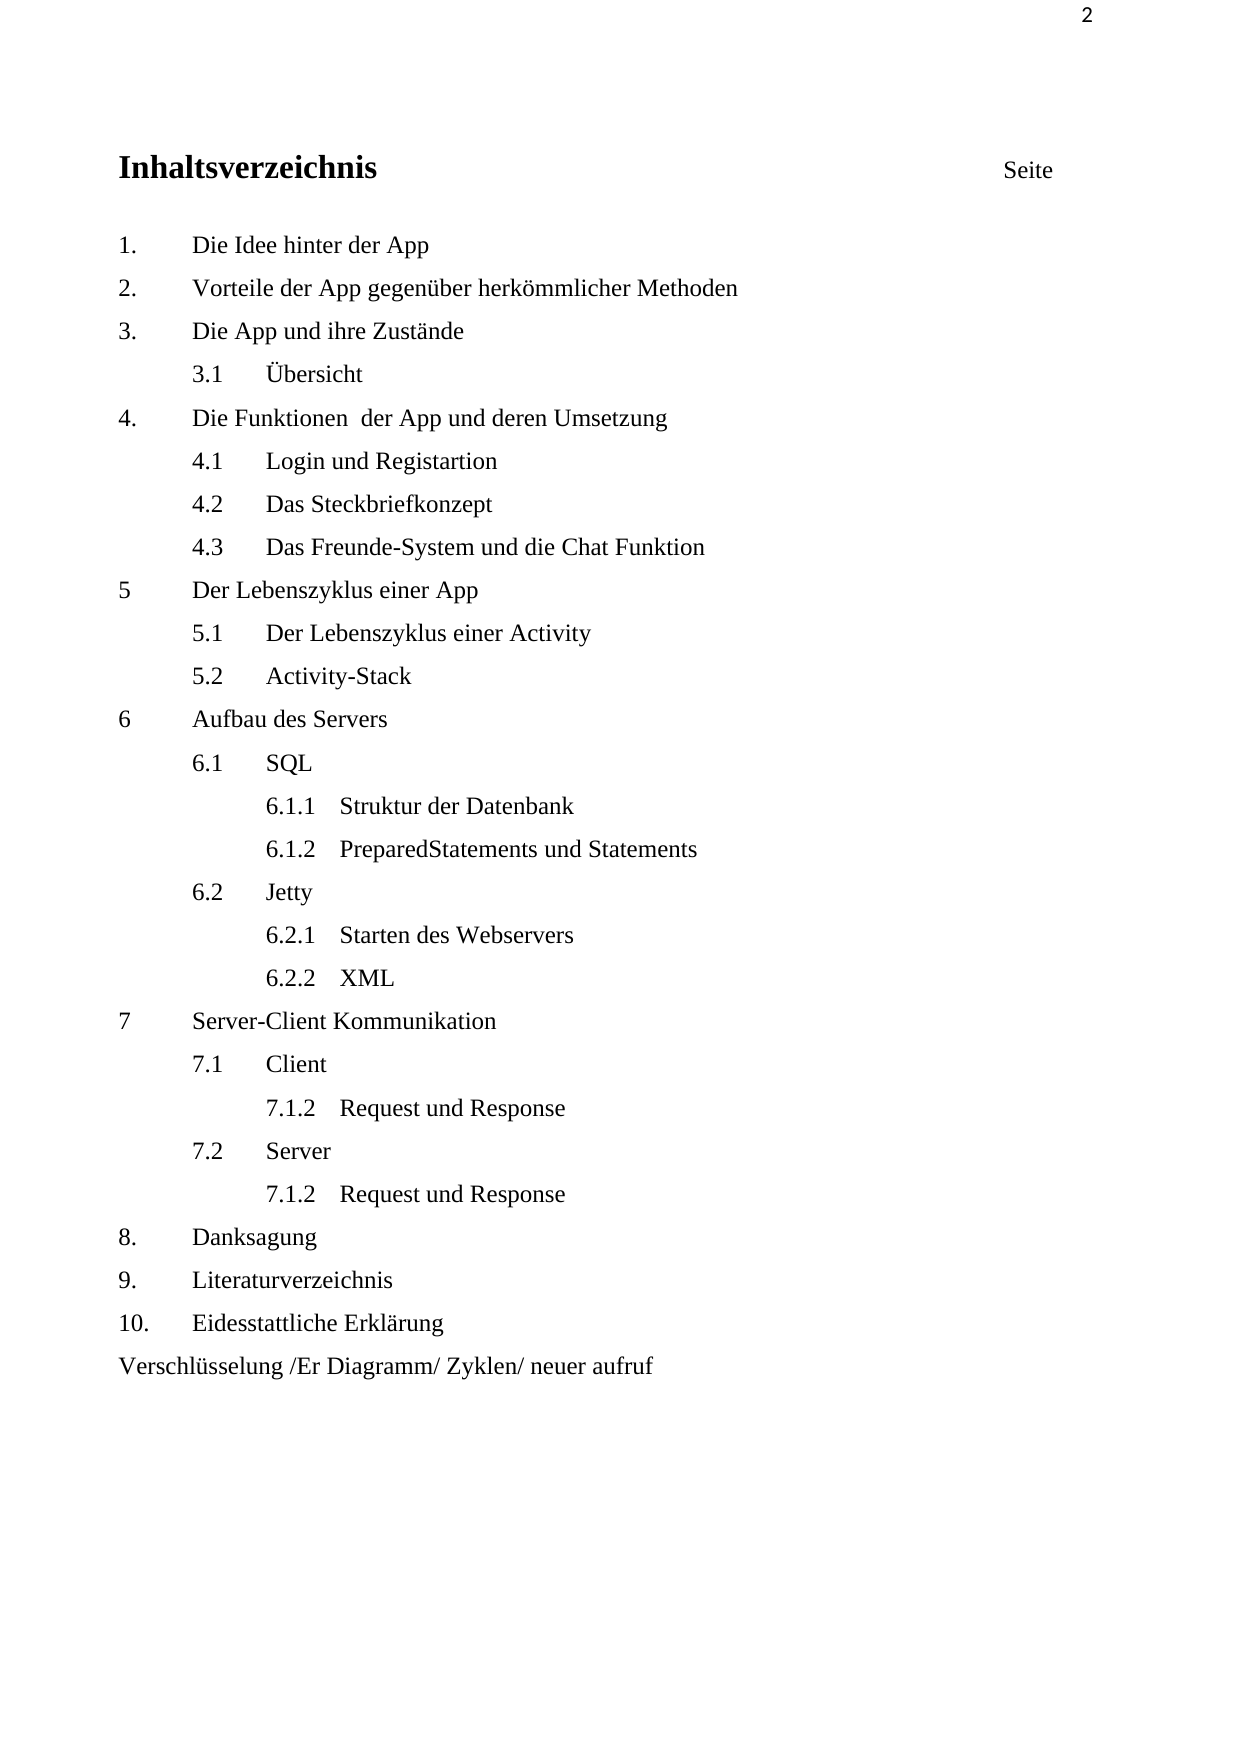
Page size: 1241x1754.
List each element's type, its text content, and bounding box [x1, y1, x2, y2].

text 10. Eidesstattliche Erklärung [118, 1308, 1092, 1337]
text 5.2 Activity-Stack [118, 661, 1092, 690]
text 5 Der Lebenszyklus einer App [118, 575, 1092, 604]
text 4.3 Das Freunde-System und die Chat Funktion [118, 532, 1092, 561]
text 7.2 Server [118, 1136, 1092, 1164]
text 6.2.1 Starten des Webservers [192, 920, 1092, 949]
text 6.1 SQL [118, 748, 1092, 776]
text 7.1 Client [118, 1049, 1092, 1078]
text 3.1 Übersicht [118, 359, 1092, 388]
text 4.2 Das Steckbriefkonzept [118, 489, 1092, 518]
text 7.1.2 Request und Response [192, 1093, 1092, 1121]
text 6.2 Jetty [118, 877, 1092, 906]
text 6 Aufbau des Servers [118, 704, 1092, 733]
text 4.1 Login und Registartion [118, 446, 1092, 474]
text 1. Die Idee hinter der App [118, 230, 1092, 259]
text 7 Server-Client Kommunikation [118, 1006, 1092, 1035]
text 2. Vorteile der App gegenüber herkömmlicher Methoden [118, 273, 1092, 302]
text 9. Literaturverzeichnis [118, 1265, 1092, 1294]
text 5.1 Der Lebenszyklus einer Activity [118, 618, 1092, 647]
text 4. Die Funktionen der App und deren Umsetzung [118, 403, 1092, 431]
text 6.2.2 XML [192, 963, 1092, 992]
text 8. Danksagung [118, 1222, 1092, 1251]
text Inhaltsverzeichnis Seite [118, 148, 1092, 186]
text 6.1.2 PreparedStatements und Statements [192, 834, 1092, 863]
text 6.1.1 Struktur der Datenbank [192, 791, 1092, 819]
text 3. Die App und ihre Zustände [118, 316, 1092, 345]
text 7.1.2 Request und Response [192, 1179, 1092, 1208]
text Verschlüsselung /Er Diagramm/ Zyklen/ neuer aufruf [118, 1351, 1092, 1380]
